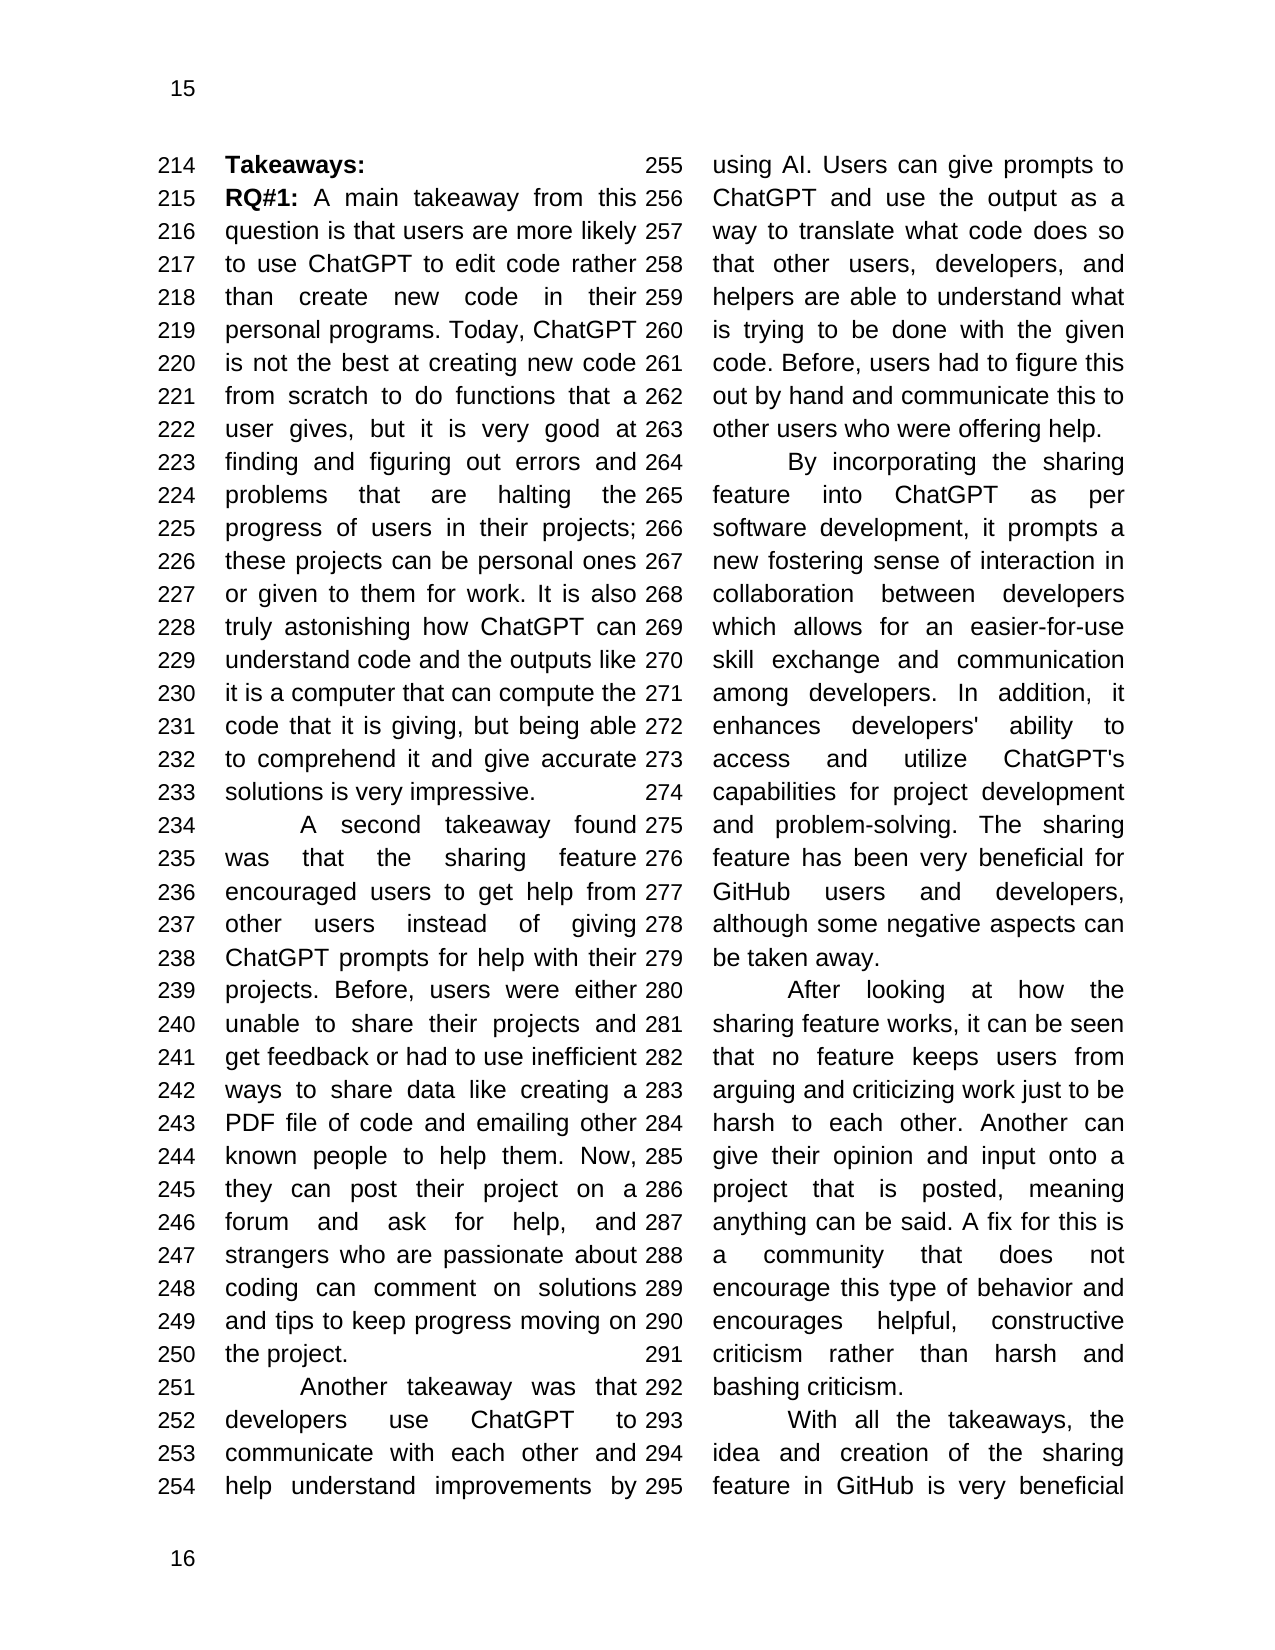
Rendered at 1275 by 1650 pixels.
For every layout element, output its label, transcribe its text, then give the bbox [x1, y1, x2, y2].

text Another takeaway was that developers use ChatGPT to communicate with each other and help understand improvements by using AI. Users can give prompts to ChatGPT and use the output as a way to translate what code does so that other users, developers, and helpers are able to understand what is trying to be done with the given code. Before, users had to figure this out by hand and communicate this to other users who were offering help. [712, 150, 1125, 443]
text A second takeaway found was that the sharing feature encouraged users to get help from other users instead of giving ChatGPT prompts for help with their projects. Before, users were either unable to share their projects and get feedback or had to use inefficient ways to share data like creating a PDF file of code and emailing other known people to help them. Now, they can post their project on a forum and ask for help, and strangers who are passionate about coding can comment on solutions and tips to keep progress moving on the project. [225, 810, 637, 1367]
text After looking at how the sharing feature works, it can be seen that no feature keeps users from arguing and criticizing work just to be harsh to each other. Another can give their opinion and input onto a project that is posted, meaning anything can be said. A fix for this is a community that does not encourage this type of behavior and encourages helpful, constructive criticism rather than harsh and bashing criticism. [712, 976, 1125, 1401]
text RQ#1: A main takeaway from this question is that users are more likely to use ChatGPT to edit code rather than create new code in their personal programs. Today, ChatGPT is not the best at creating new code from scratch to do functions that a user gives, but it is very good at finding and figuring out errors and problems that are halting the progress of users in their projects; these projects can be personal ones or given to them for work. It is also truly astonishing how ChatGPT can understand code and the outputs like it is a computer that can compute the code that it is giving, but being able to comprehend it and give accurate solutions is very impressive. [225, 183, 637, 806]
text By incorporating the sharing feature into ChatGPT as per software development, it prompts a new fostering sense of interaction in collaboration between developers which allows for an easier-for-use skill exchange and communication among developers. In addition, it enhances developers' ability to access and utilize ChatGPT's capabilities for project development and problem-solving. The sharing feature has been very beneficial for GitHub users and developers, although some negative aspects can be taken away. [712, 447, 1125, 971]
text Takeaways: [225, 150, 637, 179]
text Another takeaway was that developers use ChatGPT to communicate with each other and help understand improvements by using AI. Users can give prompts to ChatGPT and use the output as a way to translate what code does so that other users, developers, and helpers are able to understand what is trying to be done with the given code. Before, users had to figure this out by hand and communicate this to other users who were offering help. [225, 1372, 637, 1499]
